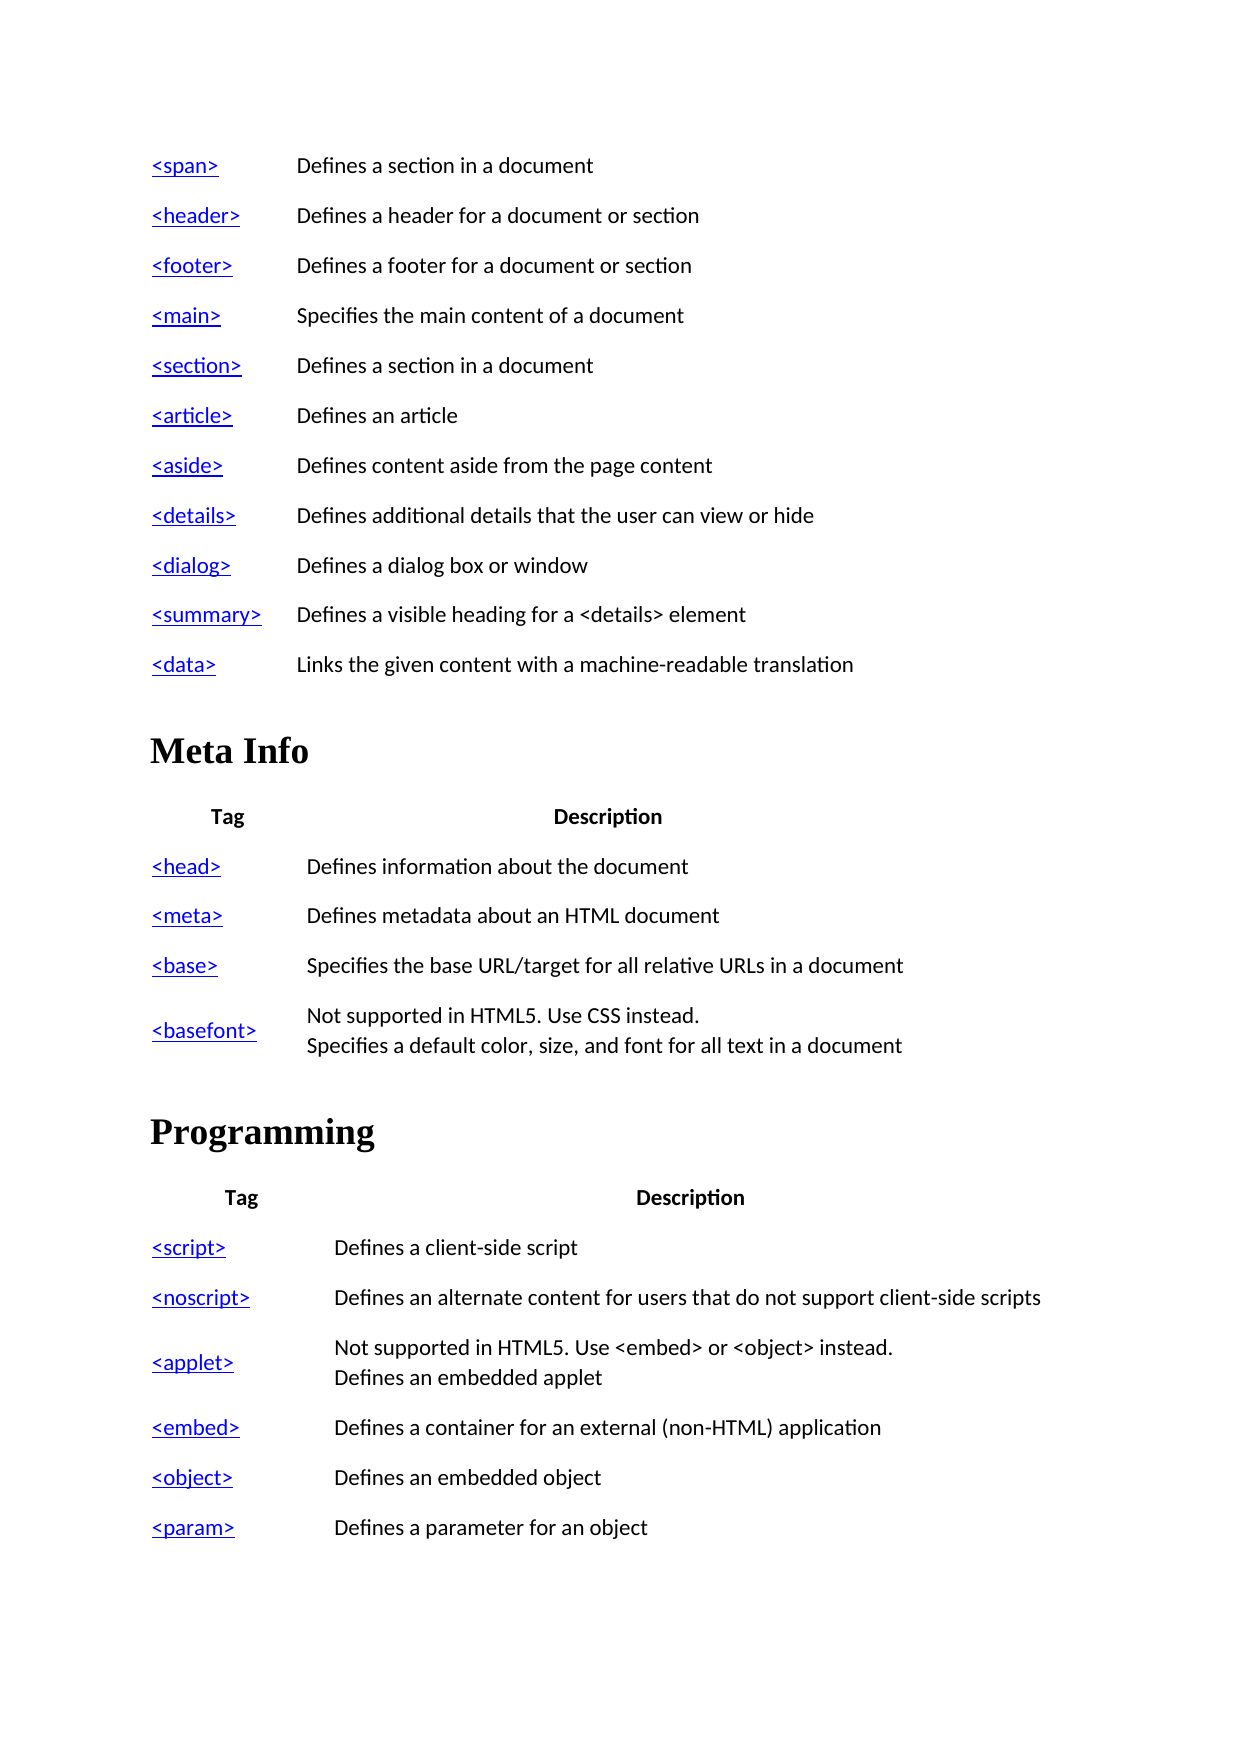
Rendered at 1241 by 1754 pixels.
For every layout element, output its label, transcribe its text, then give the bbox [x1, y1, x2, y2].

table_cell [295, 150, 861, 200]
table_cell <aside> [150, 449, 295, 499]
table_cell Not supported in HTML5. Use CSS instead. Specifies a default color, size, and font for all text in a document [305, 1000, 911, 1080]
table_cell Defines additional details that the user can view or hide [295, 499, 861, 549]
subtitle Meta Info [150, 728, 1090, 771]
table_cell Specifies the main content of a document [295, 300, 861, 349]
table_cell Not supported in HTML5. Use <embed> or <object> instead. Defines an embedded applet [333, 1331, 1049, 1411]
table_cell Defines a parameter for an object [333, 1511, 1049, 1561]
table_cell Specifies the base URL/target for all relative URLs in a document [305, 950, 911, 1000]
table_cell <meta> [150, 900, 305, 950]
table_cell Defines a section in a document [295, 350, 861, 399]
table_cell <summary> [150, 599, 295, 649]
table_cell Defines a footer for a document or section [295, 250, 861, 300]
table_cell Defines an embedded object [333, 1461, 1049, 1511]
table_cell <head> [150, 850, 305, 900]
table_cell <span> [150, 150, 295, 200]
table_cell <main> [150, 300, 295, 349]
table_cell <object> [150, 1461, 333, 1511]
table_cell <dialog> [150, 549, 295, 599]
table_cell <param> [150, 1511, 333, 1561]
table_cell Defines information about the document [305, 850, 911, 900]
table_cell <footer> [150, 250, 295, 300]
table_cell Defines a client-side script [333, 1231, 1049, 1281]
table_cell <noscript> [150, 1281, 333, 1331]
table_cell <header> [150, 200, 295, 250]
table_cell Defines a visible heading for a <details> element [295, 599, 861, 649]
table_cell <article> [150, 400, 295, 449]
table_header Description [333, 1181, 1049, 1231]
table_cell <applet> [150, 1331, 333, 1411]
table_header Tag [150, 800, 305, 850]
subtitle Programming [150, 1109, 1090, 1152]
table_cell Links the given content with a machine-readable translation [295, 649, 861, 699]
table_cell Defines metadata about an HTML document [305, 900, 911, 950]
table_cell <embed> [150, 1411, 333, 1461]
table_cell Defines a container for an external (non-HTML) application [333, 1411, 1049, 1461]
table_cell <basefont> [150, 1000, 305, 1080]
table_cell <section> [150, 350, 295, 399]
table_header Tag [150, 1181, 333, 1231]
table_cell <data> [150, 649, 295, 699]
table_cell Defines a header for a document or section [295, 200, 861, 250]
table_cell <details> [150, 499, 295, 549]
table_header Description [305, 800, 911, 850]
table_cell Defines content aside from the page content [295, 449, 861, 499]
table_cell Defines an article [295, 400, 861, 449]
table_cell Defines an alternate content for users that do not support client-side scripts [333, 1281, 1049, 1331]
table_cell <base> [150, 950, 305, 1000]
table_cell <script> [150, 1231, 333, 1281]
table_cell Defines a dialog box or window [295, 549, 861, 599]
